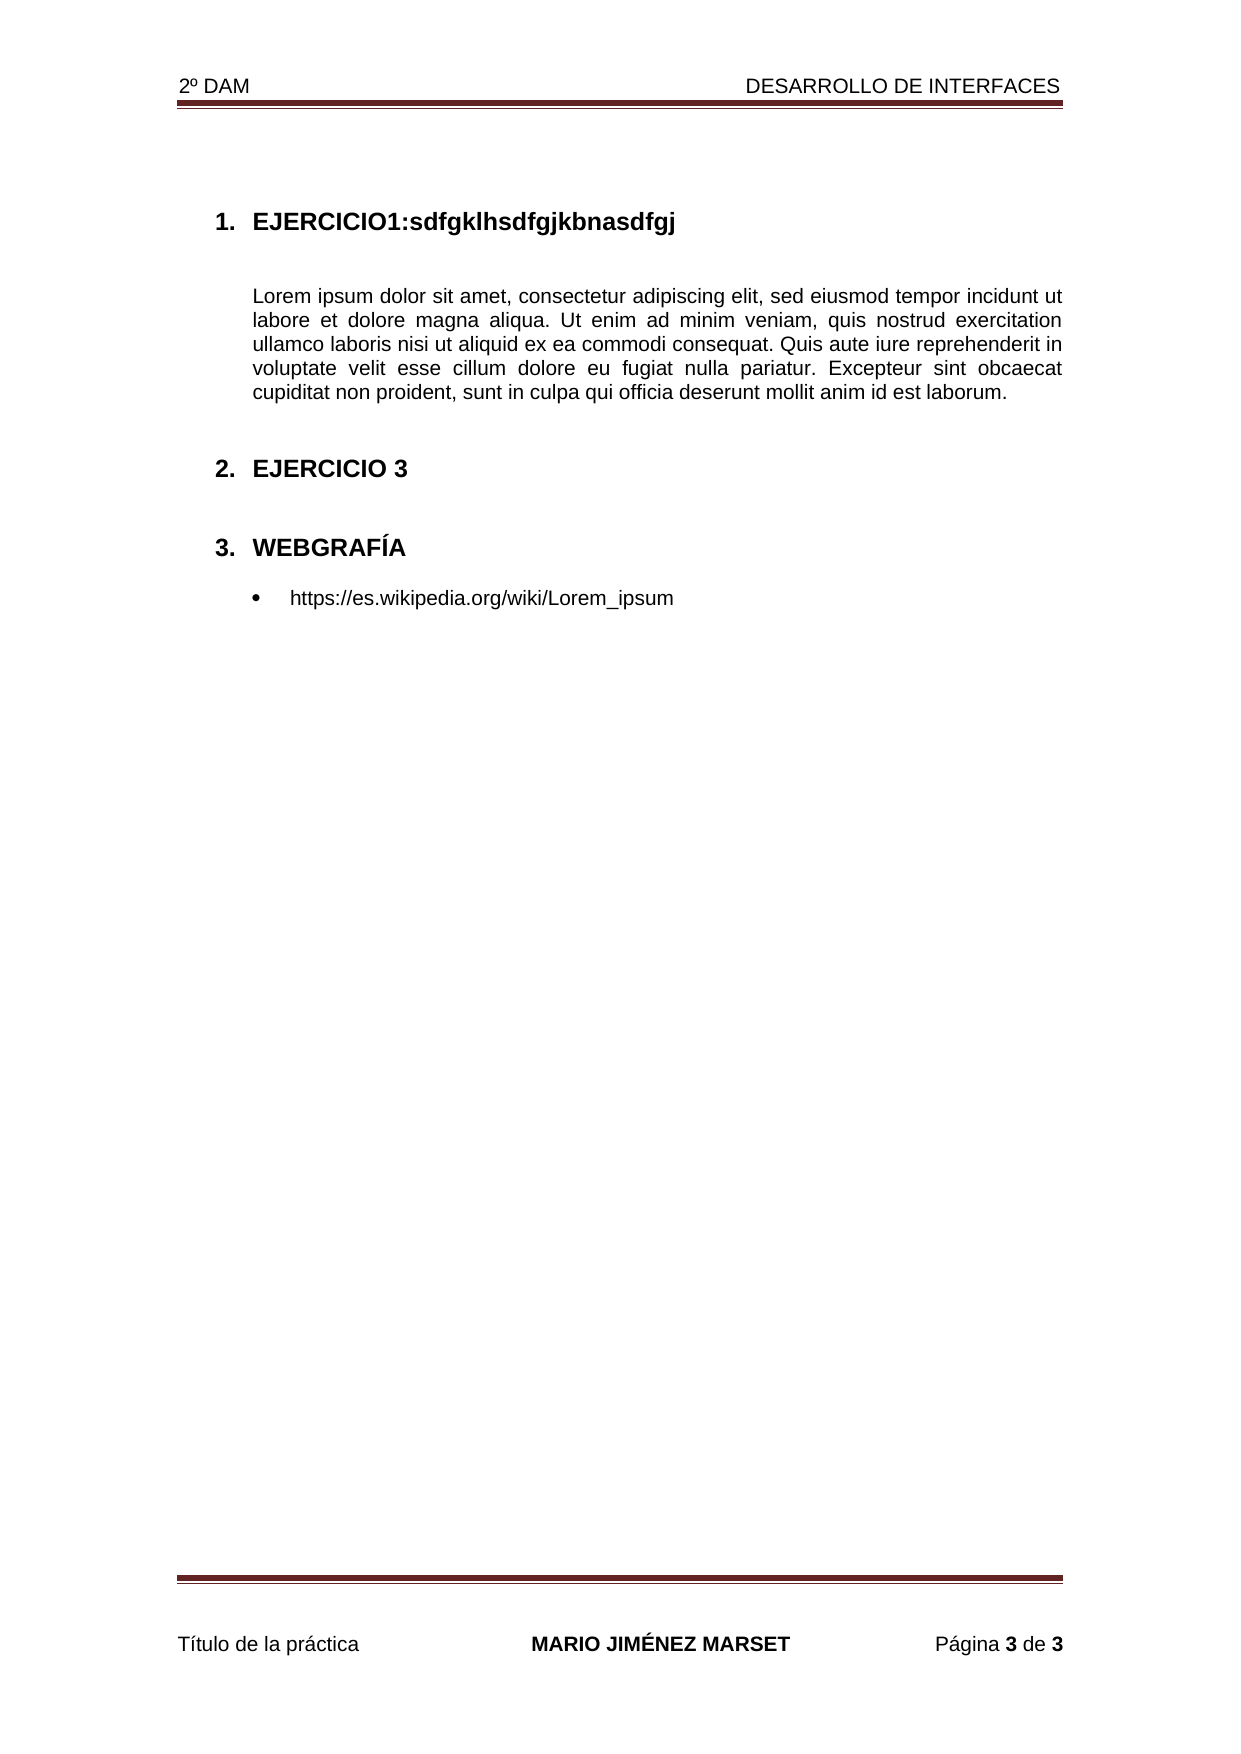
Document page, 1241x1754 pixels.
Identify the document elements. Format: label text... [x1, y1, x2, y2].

list https://es.wikipedia.org/wiki/Lorem_ipsum [252, 585, 1063, 609]
list Lorem ipsum dolor sit amet, consectetur adipiscing elit, sed eiusmod tempor incidunt ut labore et dolore magna aliqua. Ut enim ad minim veniam, quis nostrud exercitation ullamco laboris nisi ut aliquid ex ea commodi consequat. Quis aute iure reprehenderit in voluptate velit esse cillum dolore eu fugiat nulla pariatur. Excepteur sint obcaecat cupiditat non proident, sunt in culpa qui officia deserunt mollit anim id est laborum. [252, 284, 1063, 404]
subtitle EJERCICIO1:sdfgklhsdfgjkbnasdfgj [215, 207, 1063, 236]
subtitle WEBGRAFÍA [215, 533, 1063, 561]
subtitle EJERCICIO 3 [215, 454, 1063, 483]
